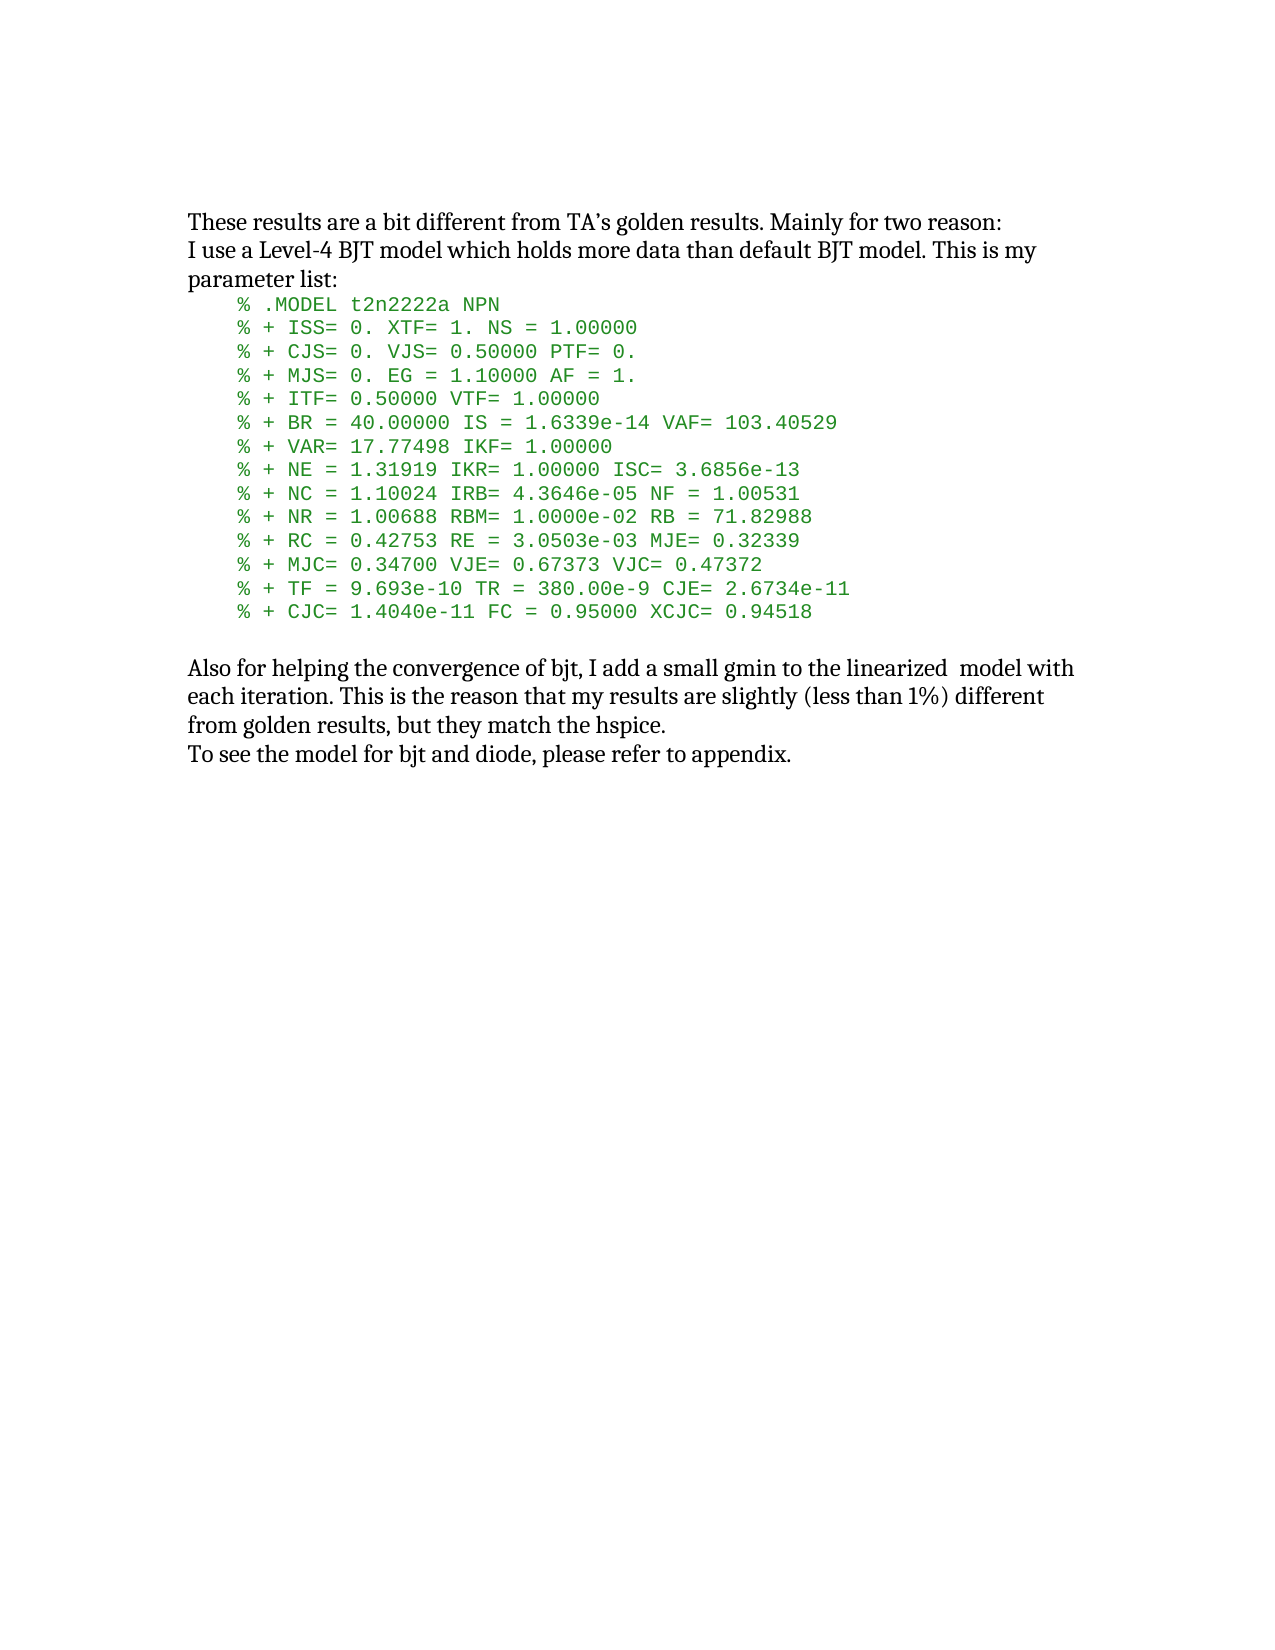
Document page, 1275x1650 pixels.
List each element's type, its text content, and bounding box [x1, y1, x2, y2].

text % + NE = 1.31919 IKR= 1.00000 ISC= 3.6856e-13 [187, 459, 1087, 483]
text % + ISS= 0. XTF= 1. NS = 1.00000 [187, 317, 1087, 341]
text To see the model for bjt and diode, please refer to appendix. [187, 740, 1087, 768]
text These results are a bit different from TA’s golden results. Mainly for two reason: [187, 207, 1087, 236]
text % + CJC= 1.4040e-11 FC = 0.95000 XCJC= 0.94518 [187, 601, 1087, 625]
text % + MJS= 0. EG = 1.10000 AF = 1. [187, 365, 1087, 388]
text % .MODEL t2n2222a NPN [187, 294, 1087, 317]
text % + ITF= 0.50000 VTF= 1.00000 [187, 388, 1087, 412]
text % + NC = 1.10024 IRB= 4.3646e-05 NF = 1.00531 [187, 483, 1087, 507]
text % + VAR= 17.77498 IKF= 1.00000 [187, 436, 1087, 459]
text % + TF = 9.693e-10 TR = 380.00e-9 CJE= 2.6734e-11 [187, 577, 1087, 601]
text % + CJS= 0. VJS= 0.50000 PTF= 0. [187, 341, 1087, 365]
text I use a Level-4 BJT model which holds more data than default BJT model. This is my parameter list: [187, 236, 1087, 294]
text % + MJC= 0.34700 VJE= 0.67373 VJC= 0.47372 [187, 554, 1087, 577]
text % + BR = 40.00000 IS = 1.6339e-14 VAF= 103.40529 [187, 412, 1087, 436]
text % + RC = 0.42753 RE = 3.0503e-03 MJE= 0.32339 [187, 530, 1087, 554]
text Also for helping the convergence of bjt, I add a small gmin to the linearized model with each iteration. This is the reason that my results are slightly (less than 1%) different from golden results, but they match the hspice. [187, 653, 1087, 740]
text % + NR = 1.00688 RBM= 1.0000e-02 RB = 71.82988 [187, 507, 1087, 530]
